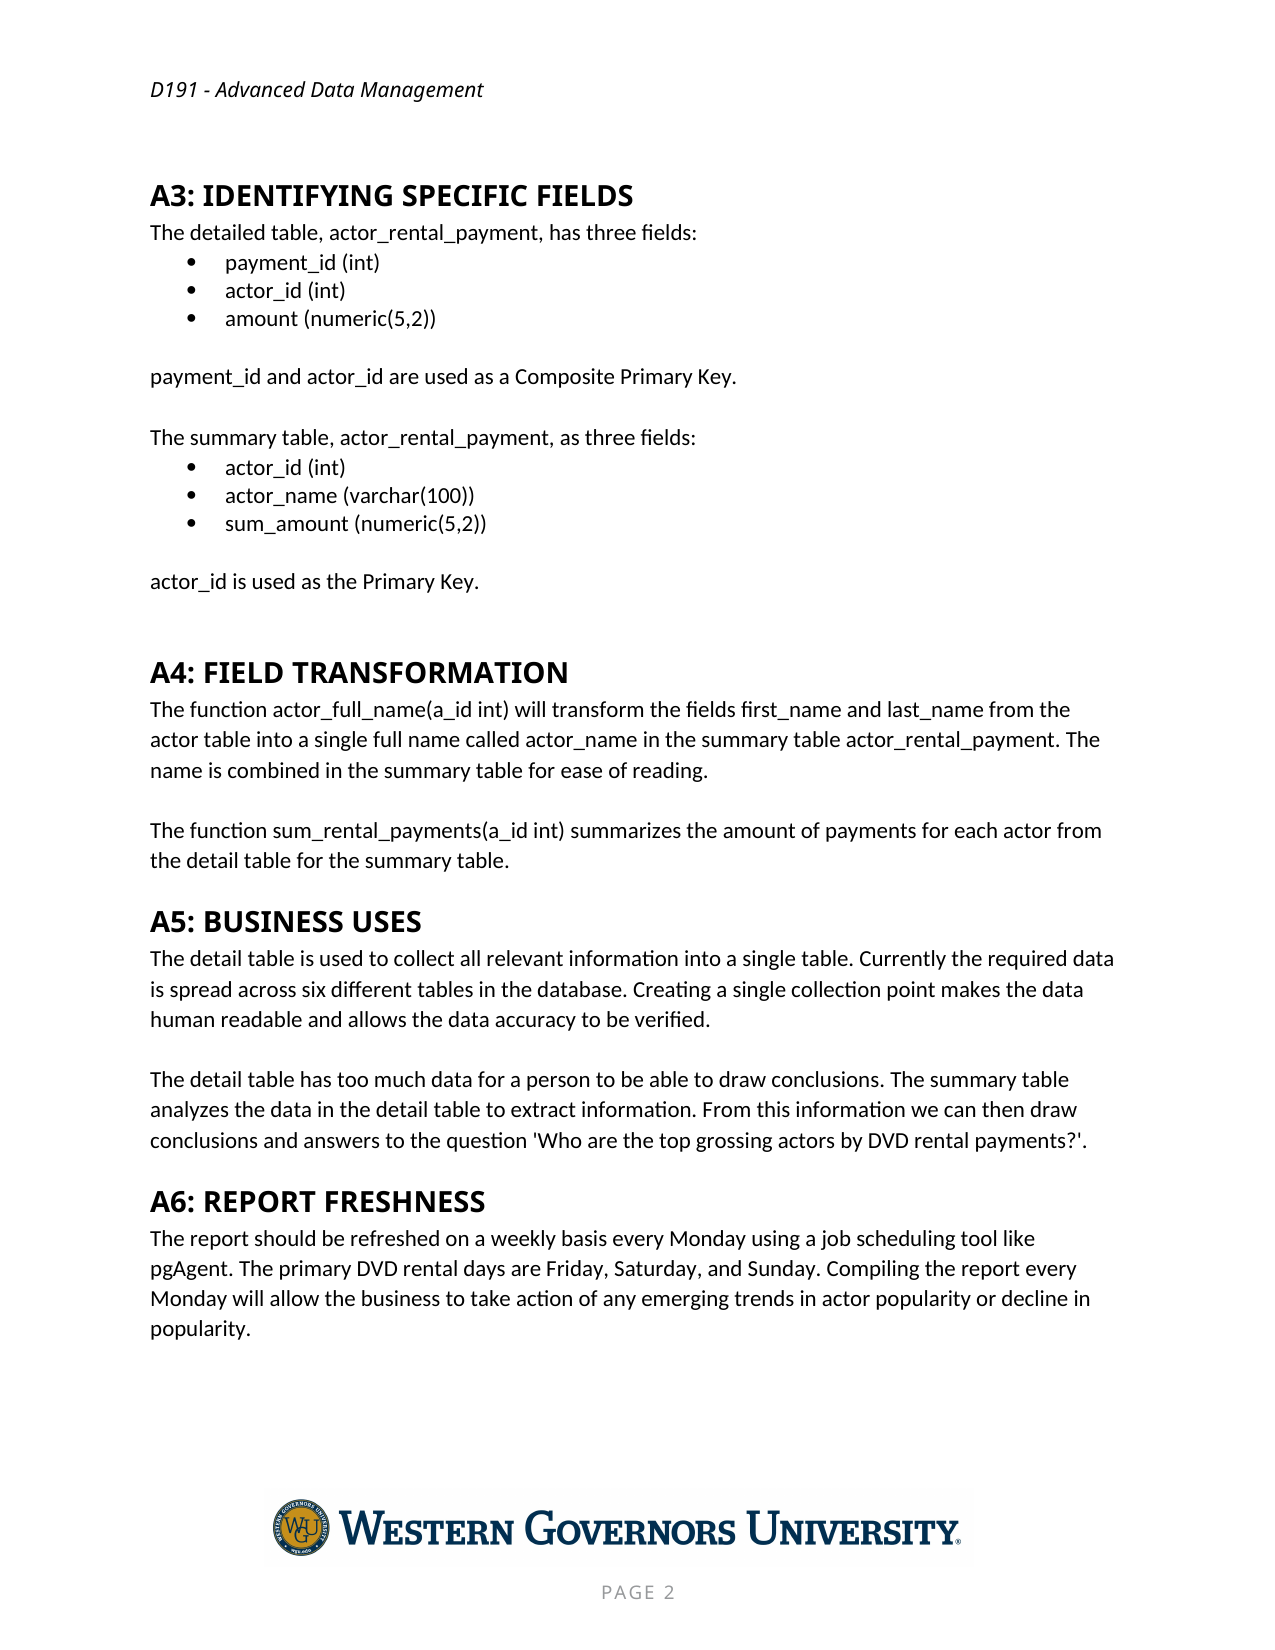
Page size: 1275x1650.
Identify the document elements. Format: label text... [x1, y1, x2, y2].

list payment_id (int) [187, 248, 1125, 276]
subtitle A4: FIELD TRANSFORMATION [150, 653, 1125, 692]
list amount (numeric(5,2)) [187, 304, 1125, 332]
text The detail table has too much data for a person to be able to draw conclusions. The summary table analyzes the data in the detail table to extract information. From this information we can then draw conclusions and answers to the question 'Who are the top grossing actors by DVD rental payments?'. [150, 1065, 1125, 1154]
text The detailed table, actor_rental_payment, has three fields: [150, 218, 1125, 246]
picture [263, 1488, 974, 1567]
subtitle A3: IDENTIFYING SPECIFIC FIELDS [150, 175, 1125, 215]
list actor_id (int) [187, 276, 1125, 304]
text The function sum_rental_payments(a_id int) summarizes the amount of payments for each actor from the detail table for the summary table. [150, 816, 1125, 874]
text The summary table, actor_rental_payment, as three fields: [150, 423, 1125, 451]
text The detail table is used to collect all relevant information into a single table. Currently the required data is spread across six different tables in the database. Creating a single collection point makes the data human readable and allows the data accuracy to be verified. [150, 944, 1125, 1033]
list actor_name (varchar(100)) [187, 481, 1125, 509]
text The function actor_full_name(a_id int) will transform the fields first_name and last_name from the actor table into a single full name called actor_name in the summary table actor_rental_payment. The name is combined in the summary table for ease of reading. [150, 695, 1125, 784]
list sum_amount (numeric(5,2)) [187, 509, 1125, 537]
text actor_id is used as the Primary Key. [150, 567, 1125, 595]
text payment_id and actor_id are used as a Composite Primary Key. [150, 362, 1125, 390]
text The report should be refreshed on a weekly basis every Monday using a job scheduling tool like pgAgent. The primary DVD rental days are Friday, Saturday, and Sunday. Compiling the report every Monday will allow the business to take action of any emerging trends in actor popularity or decline in popularity. [150, 1224, 1125, 1342]
subtitle A5: BUSINESS USES [150, 902, 1125, 941]
list actor_id (int) [187, 453, 1125, 481]
subtitle A6: REPORT FRESHNESS [150, 1181, 1125, 1221]
